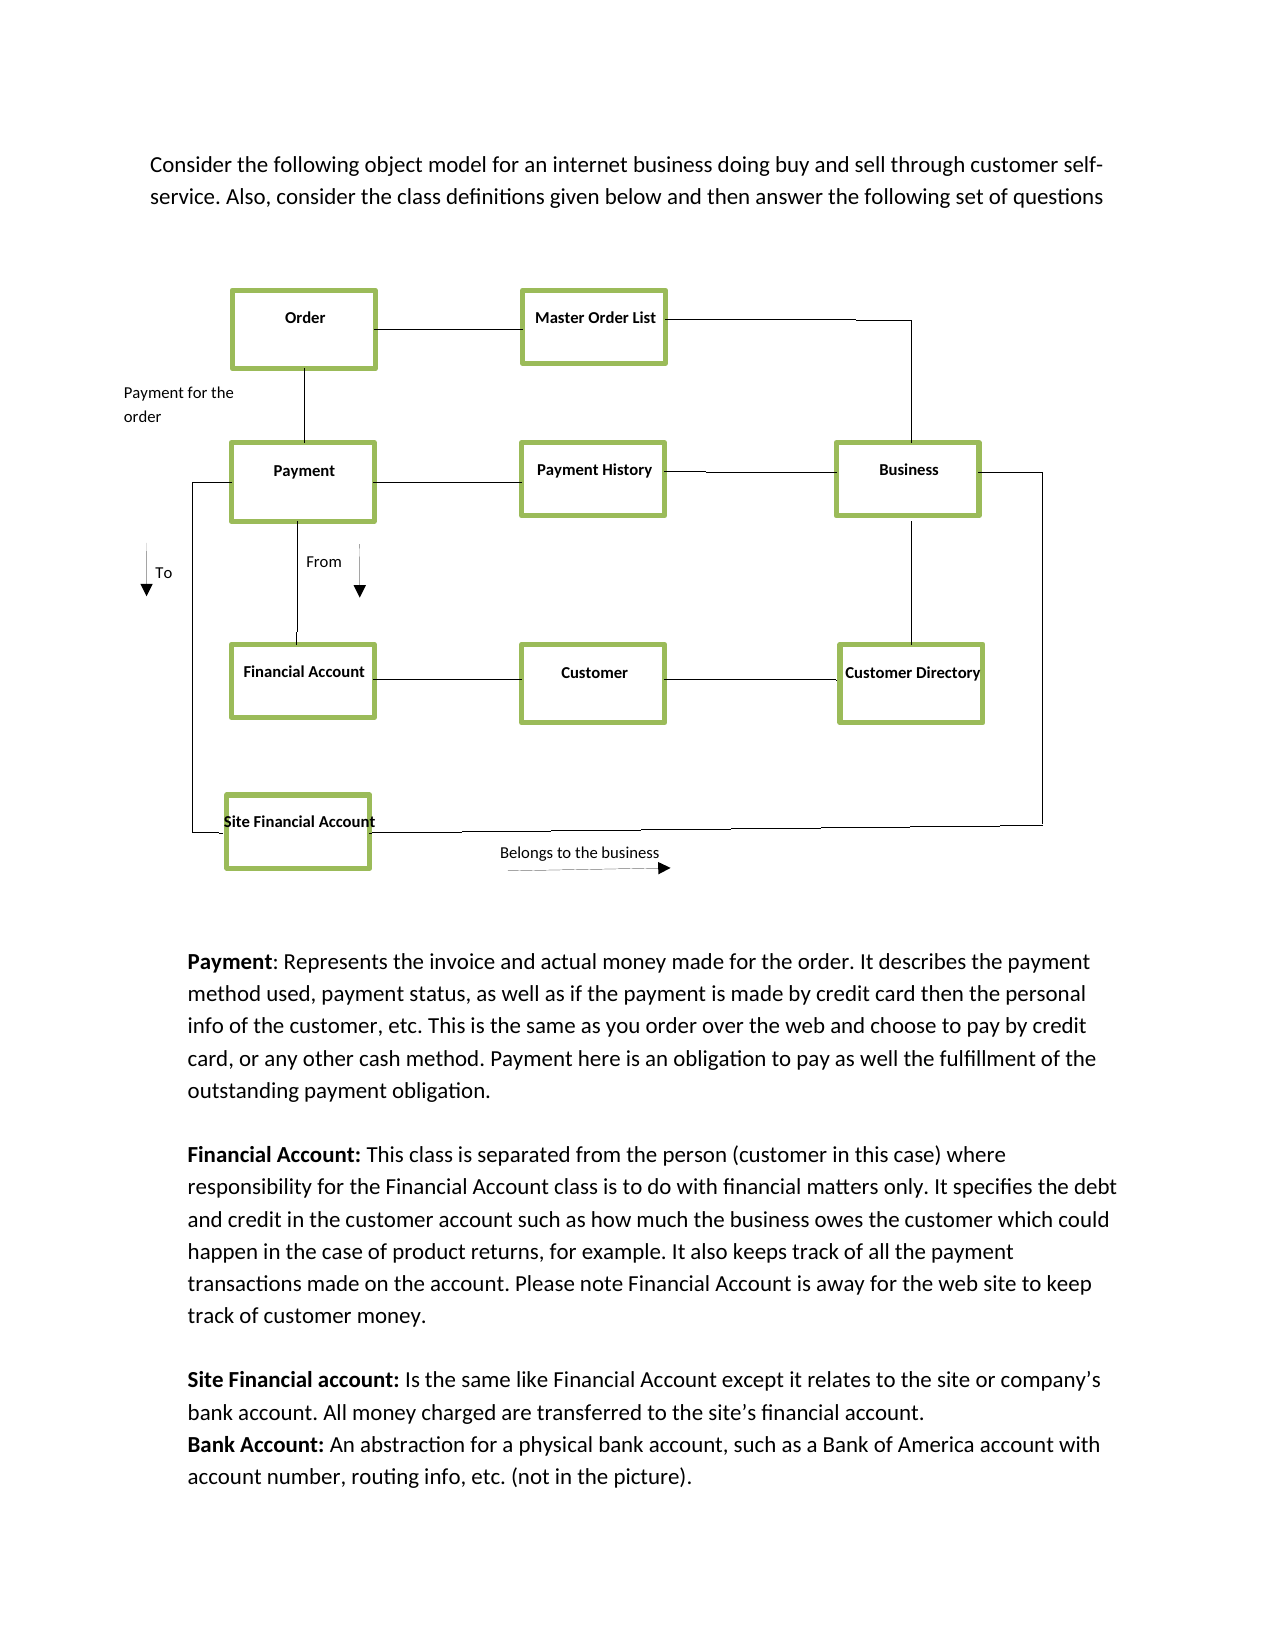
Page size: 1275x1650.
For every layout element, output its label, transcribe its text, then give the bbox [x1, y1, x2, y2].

list Payment: Represents the invoice and actual money made for the order. It describes the payment method used, payment status, as well as if the payment is made by credit card then the personal info of the customer, etc. This is the same as you order over the web and choose to pay by credit card, or any other cash method. Payment here is an obligation to pay as well the fulfillment of the outstanding payment obligation. [187, 947, 1125, 1104]
list Bank Account: An abstraction for a physical bank account, such as a Bank of America account with account number, routing info, etc. (not in the picture). [187, 1430, 1125, 1490]
list Site Financial account: Is the same like Financial Account except it relates to the site or company’s bank account. All money charged are transferred to the site’s financial account. [187, 1366, 1125, 1426]
list Financial Account: This class is separated from the person (customer in this case) where responsibility for the Financial Account class is to do with financial matters only. It specifies the debt and credit in the customer account such as how much the business owes the customer which could happen in the case of product returns, for example. It also keeps track of all the payment transactions made on the account. Please note Financial Account is away for the web site to keep track of customer money. [187, 1140, 1125, 1329]
list Consider the following object model for an internet business doing buy and sell through customer self-service. Also, consider the class definitions given below and then answer the following set of questions [150, 150, 1125, 210]
